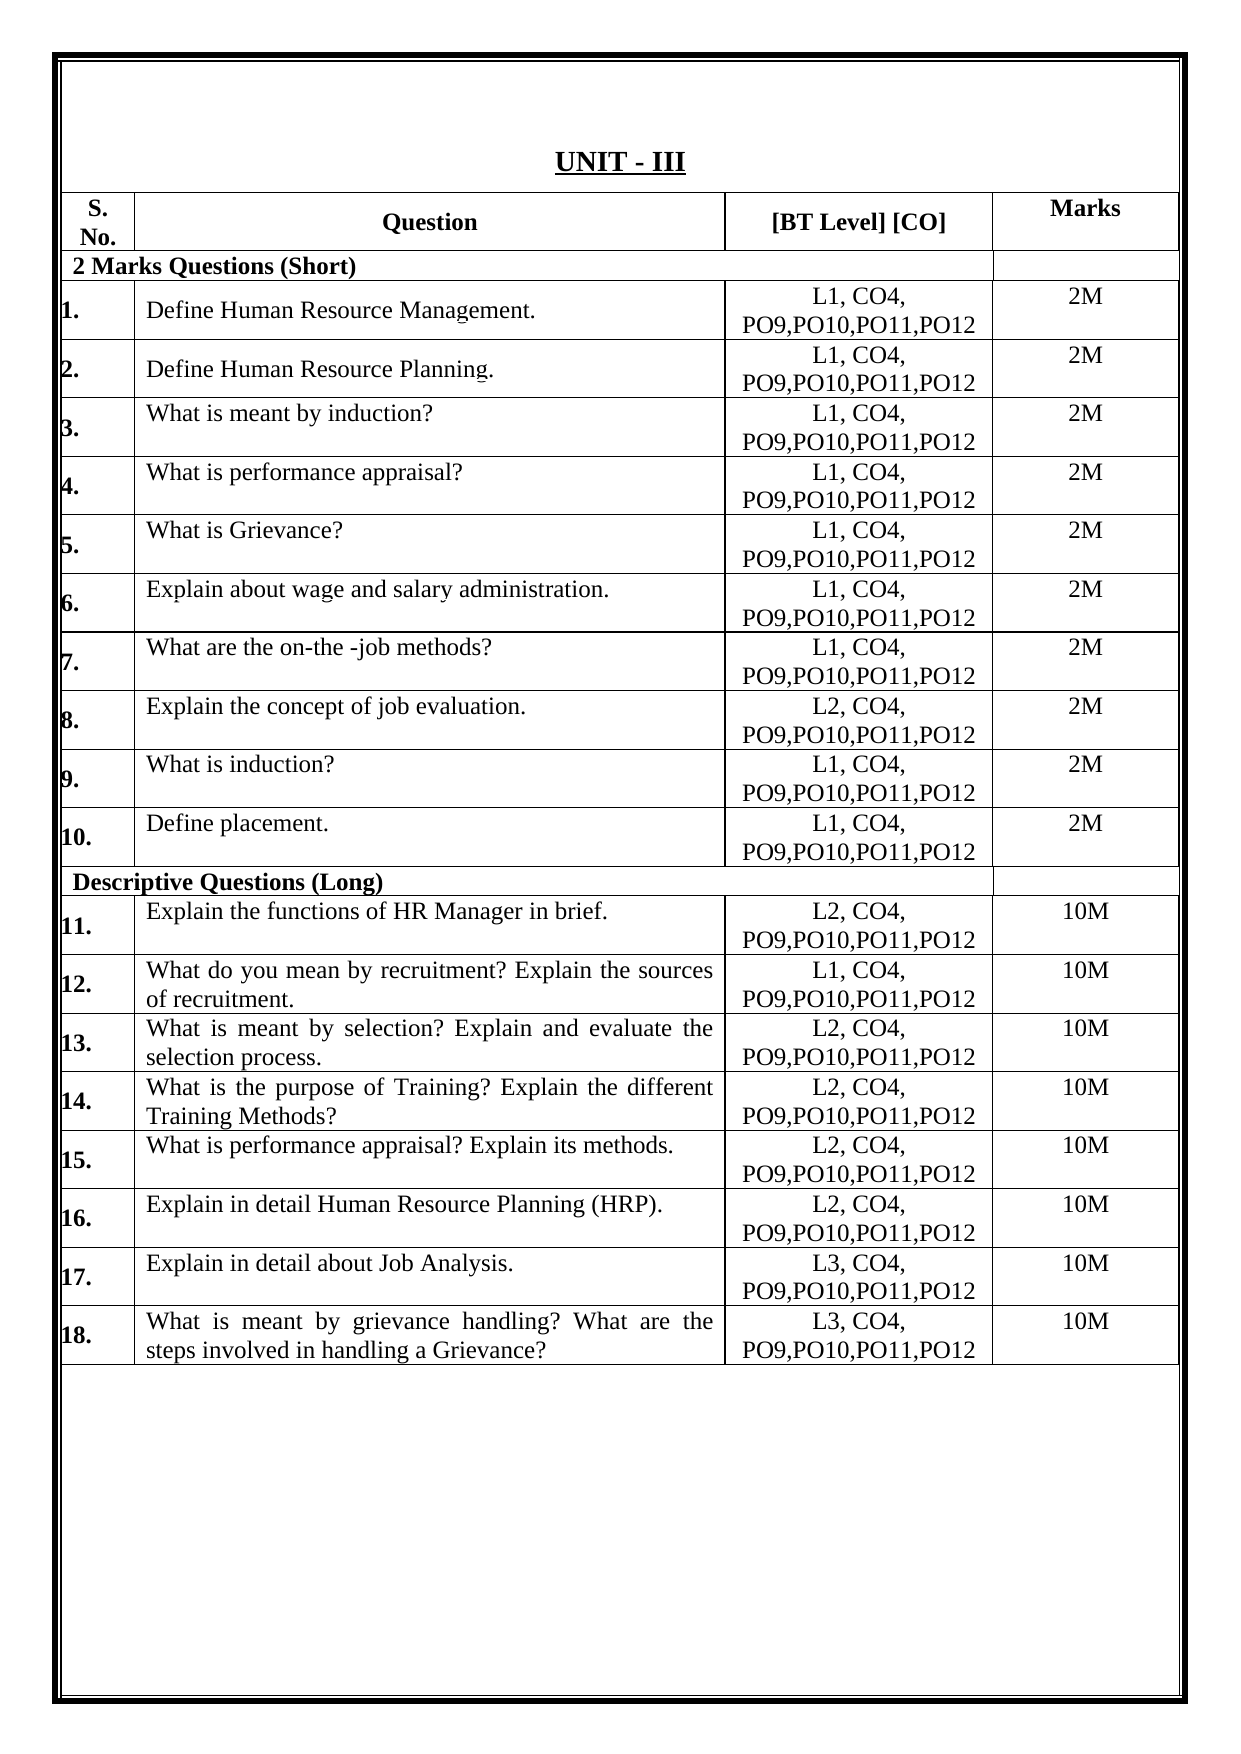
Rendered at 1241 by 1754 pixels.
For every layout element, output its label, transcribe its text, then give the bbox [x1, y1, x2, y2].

table_cell L2, CO4, PO9,PO10,PO11,PO12 [726, 1189, 992, 1247]
table_cell What is meant by induction? [135, 398, 724, 456]
table_header [BT Level] [CO] [726, 193, 992, 250]
table_cell [62, 750, 134, 807]
table_cell 2 Marks Questions (Short) [62, 251, 993, 280]
table_cell [994, 251, 1179, 280]
table_cell Define Human Resource Planning. [135, 340, 724, 397]
table_cell 2M [993, 398, 1178, 456]
table_cell L2, CO4, PO9,PO10,PO11,PO12 [726, 691, 992, 748]
table_cell [62, 281, 134, 339]
table_header Question [135, 193, 724, 250]
table_cell 2M [993, 691, 1178, 748]
table_cell Define placement. [135, 808, 724, 866]
table_cell 10M [993, 1306, 1178, 1364]
table_cell [994, 867, 1179, 895]
table_cell [62, 1014, 134, 1071]
table_cell Explain in detail about Job Analysis. [135, 1248, 724, 1305]
table_cell [62, 515, 134, 573]
table_cell 2M [993, 340, 1178, 397]
table_cell 10M [993, 955, 1178, 1012]
table_cell 2M [993, 515, 1178, 573]
table_cell L1, CO4, PO9,PO10,PO11,PO12 [726, 955, 992, 1012]
table_cell Explain the functions of HR Manager in brief. [135, 896, 724, 954]
table_cell L1, CO4, PO9,PO10,PO11,PO12 [726, 574, 992, 631]
table_cell 10M [993, 896, 1178, 954]
table_cell L1, CO4, PO9,PO10,PO11,PO12 [726, 281, 992, 339]
table_cell 10M [993, 1189, 1178, 1247]
table_cell What is performance appraisal? Explain its methods. [135, 1131, 724, 1188]
table_cell L1, CO4, PO9,PO10,PO11,PO12 [726, 808, 992, 866]
table_cell Define Human Resource Management. [135, 281, 724, 339]
table_cell [62, 633, 134, 690]
table_cell 10M [993, 1072, 1178, 1129]
table_cell L1, CO4, PO9,PO10,PO11,PO12 [726, 515, 992, 573]
table_cell What is induction? [135, 750, 724, 807]
table_cell 2M [993, 281, 1178, 339]
table_cell 2M [993, 574, 1178, 631]
table_cell What is performance appraisal? [135, 457, 724, 514]
table_cell Explain about wage and salary administration. [135, 574, 724, 631]
table_cell What is meant by grievance handling? What are the steps involved in handling a Grievance? [135, 1306, 724, 1364]
table_cell [62, 808, 134, 866]
table_cell L1, CO4, PO9,PO10,PO11,PO12 [726, 750, 992, 807]
table_cell [62, 1131, 134, 1188]
table_cell What is Grievance? [135, 515, 724, 573]
table_cell L2, CO4, PO9,PO10,PO11,PO12 [726, 896, 992, 954]
table_cell L3, CO4, PO9,PO10,PO11,PO12 [726, 1306, 992, 1364]
table_cell 2M [993, 457, 1178, 514]
table_cell Explain the concept of job evaluation. [135, 691, 724, 748]
table_cell L1, CO4, PO9,PO10,PO11,PO12 [726, 398, 992, 456]
table_cell 2M [993, 750, 1178, 807]
table_cell Explain in detail Human Resource Planning (HRP). [135, 1189, 724, 1247]
table_cell What is meant by selection? Explain and evaluate the selection process. [135, 1014, 724, 1071]
table_cell L2, CO4, PO9,PO10,PO11,PO12 [726, 1072, 992, 1129]
table_cell What is the purpose of Training? Explain the different Training Methods? [135, 1072, 724, 1129]
table_cell [62, 457, 134, 514]
table_cell [62, 896, 134, 954]
table_cell 2M [993, 633, 1178, 690]
text UNIT - III [77, 144, 1163, 177]
table_cell [62, 340, 134, 397]
table_cell 10M [993, 1131, 1178, 1188]
table_cell L2, CO4, PO9,PO10,PO11,PO12 [726, 1014, 992, 1071]
table_header Marks [993, 193, 1178, 250]
table_cell [62, 1189, 134, 1247]
table_cell L1, CO4, PO9,PO10,PO11,PO12 [726, 633, 992, 690]
table_cell [62, 398, 134, 456]
table_cell 2M [993, 808, 1178, 866]
table_cell L1, CO4, PO9,PO10,PO11,PO12 [726, 340, 992, 397]
table_cell What do you mean by recruitment? Explain the sources of recruitment. [135, 955, 724, 1012]
table_cell 10M [993, 1014, 1178, 1071]
table_cell [62, 1306, 134, 1364]
table_cell 10M [993, 1248, 1178, 1305]
table_cell What are the on-the -job methods? [135, 633, 724, 690]
table_cell [62, 955, 134, 1012]
table_cell [62, 1248, 134, 1305]
table_cell [62, 1072, 134, 1129]
table_cell [62, 691, 134, 748]
table_header S. No. [62, 193, 134, 250]
table_cell L1, CO4, PO9,PO10,PO11,PO12 [726, 457, 992, 514]
table_cell [62, 574, 134, 631]
table_cell Descriptive Questions (Long) [62, 867, 993, 895]
table_cell L2, CO4, PO9,PO10,PO11,PO12 [726, 1131, 992, 1188]
table_cell L3, CO4, PO9,PO10,PO11,PO12 [726, 1248, 992, 1305]
